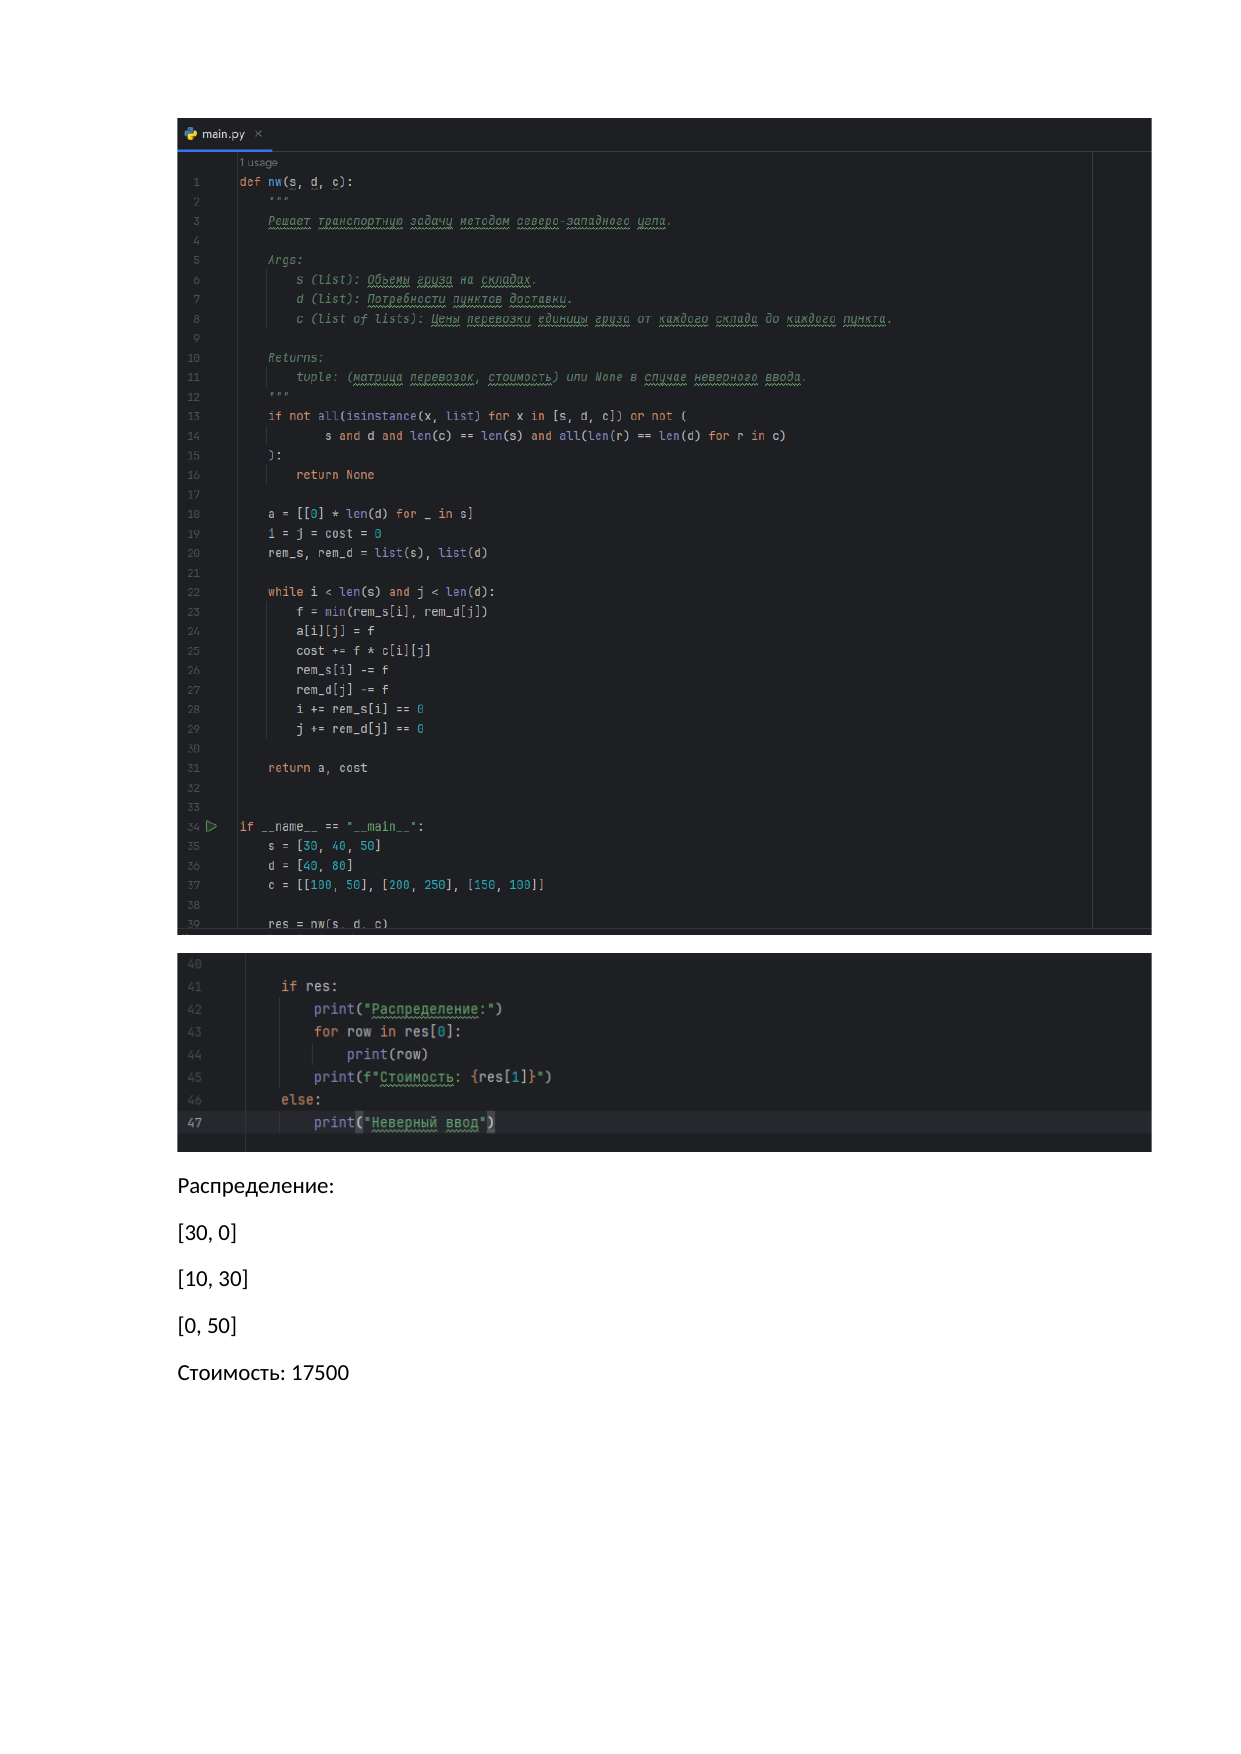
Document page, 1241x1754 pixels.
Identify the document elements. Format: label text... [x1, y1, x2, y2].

text [10, 30] [177, 1264, 1152, 1293]
text [0, 50] [177, 1311, 1152, 1339]
picture [177, 118, 1152, 935]
picture [177, 953, 1152, 1152]
text Стоимость: 17500 [177, 1358, 1152, 1386]
text [30, 0] [177, 1218, 1152, 1246]
text Распределение: [177, 1171, 1152, 1199]
